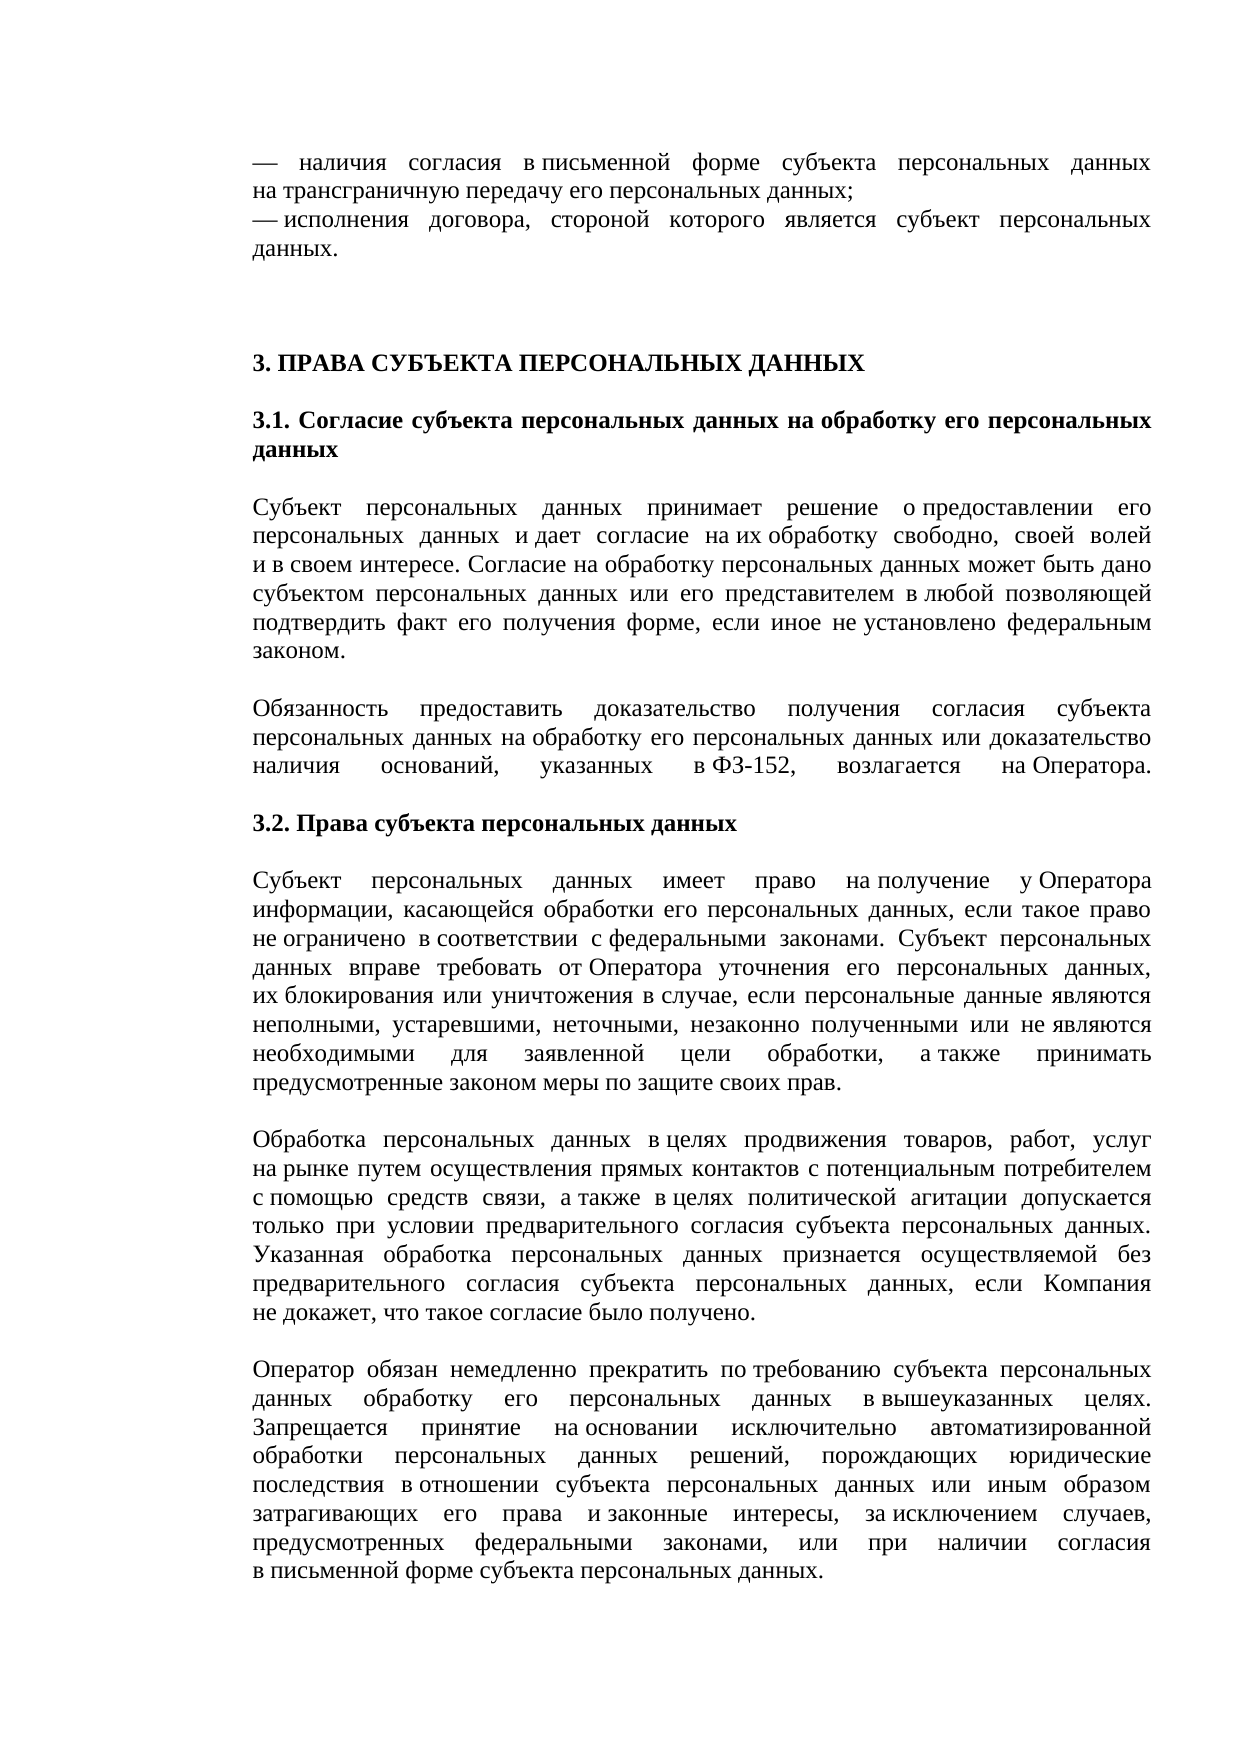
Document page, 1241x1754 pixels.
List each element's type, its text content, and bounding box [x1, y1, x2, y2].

list — наличия согласия в письменной форме субъекта персональных данных на трансграничную передачу его персональных данных; [252, 118, 1152, 204]
list 3.1. Согласие субъекта персональных данных на обработку его персональных данных [252, 377, 1152, 463]
list Обязанность предоставить доказательство получения согласия субъекта персональных данных на обработку его персональных данных или доказательство наличия оснований, указанных в ФЗ-152, возлагается на Оператора. 3.2. Права субъекта персональных данных [252, 664, 1152, 837]
list Субъект персональных данных принимает решение о предоставлении его персональных данных и дает согласие на их обработку свободно, своей волей и в своем интересе. Согласие на обработку персональных данных может быть дано субъектом персональных данных или его представителем в любой позволяющей подтвердить факт его получения форме, если иное не установлено федеральным законом. [252, 463, 1152, 664]
list Обработка персональных данных в целях продвижения товаров, работ, услуг на рынке путем осуществления прямых контактов с потенциальным потребителем с помощью средств связи, а также в целях политической агитации допускается только при условии предварительного согласия субъекта персональных данных. Указанная обработка персональных данных признается осуществляемой без предварительного согласия субъекта персональных данных, если Компания не докажет, что такое согласие было получено. [252, 1096, 1152, 1326]
list Оператор обязан немедленно прекратить по требованию субъекта персональных данных обработку его персональных данных в вышеуказанных целях. Запрещается принятие на основании исключительно автоматизированной обработки персональных данных решений, порождающих юридические последствия в отношении субъекта персональных данных или иным образом затрагивающих его права и законные интересы, за исключением случаев, предусмотренных федеральными законами, или при наличии согласия в письменной форме субъекта персональных данных. [252, 1326, 1152, 1584]
list Субъект персональных данных имеет право на получение у Оператора информации, касающейся обработки его персональных данных, если такое право не ограничено в соответствии с федеральными законами. Субъект персональных данных вправе требовать от Оператора уточнения его персональных данных, их блокирования или уничтожения в случае, если персональные данные являются неполными, устаревшими, неточными, незаконно полученными или не являются необходимыми для заявленной цели обработки, а также принимать предусмотренные законом меры по защите своих прав. [252, 837, 1152, 1096]
list — исполнения договора, стороной которого является субъект персональных данных. 3. ПРАВА СУБЪЕКТА ПЕРСОНАЛЬНЫХ ДАННЫХ [252, 204, 1152, 377]
